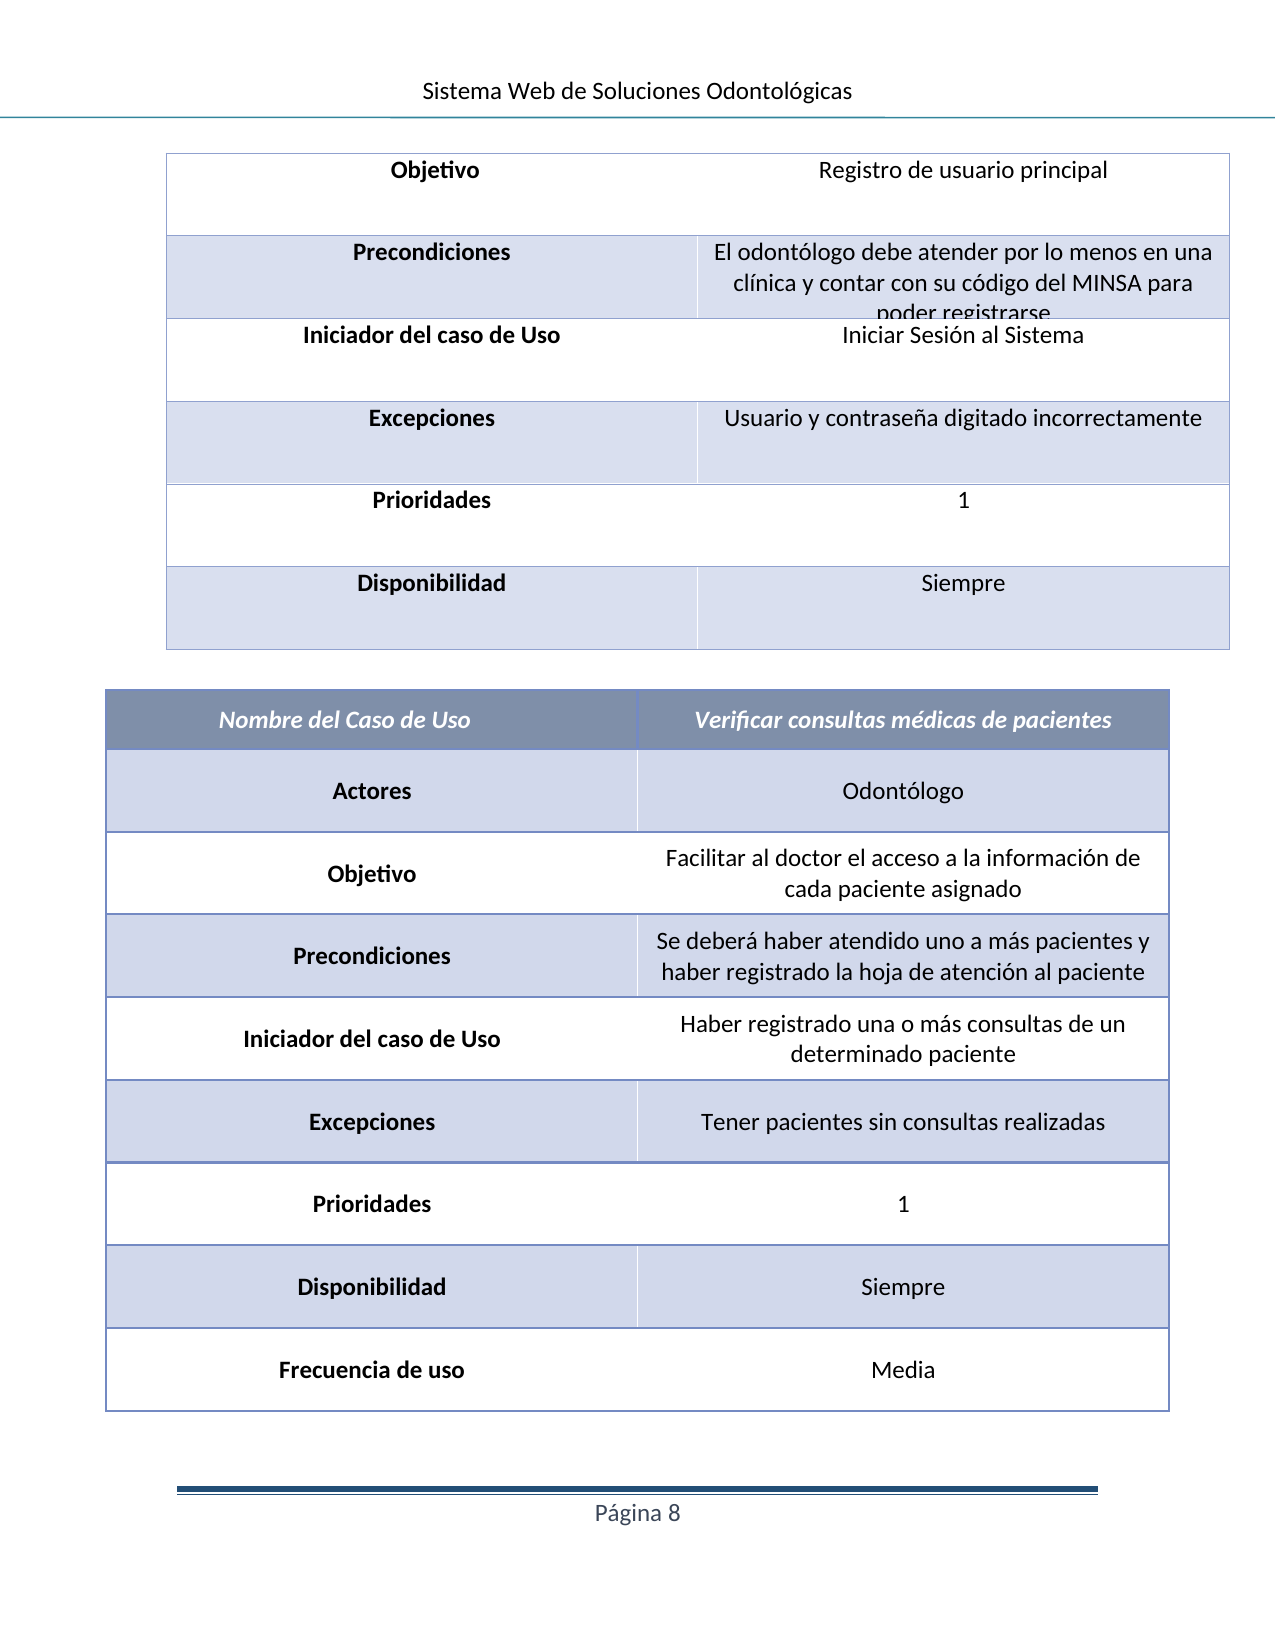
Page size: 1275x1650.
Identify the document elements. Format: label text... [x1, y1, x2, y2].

table_cell El odontólogo debe atender por lo menos en una clínica y contar con su código del MINSA para poder registrarse [698, 236, 1229, 318]
table_cell Media [638, 1329, 1168, 1409]
table_cell Se deberá haber atendido uno a más pacientes y haber registrado la hoja de atención al paciente [638, 915, 1168, 996]
table_cell Facilitar al doctor el acceso a la información de cada paciente asignado [638, 833, 1168, 913]
table_cell Siempre [638, 1246, 1168, 1327]
table_cell Actores [107, 750, 637, 831]
table_cell Registro de usuario principal [698, 154, 1229, 235]
table_cell Haber registrado una o más consultas de un determinado paciente [638, 998, 1168, 1079]
table_cell Excepciones [107, 1081, 637, 1161]
table_cell Prioridades [107, 1164, 637, 1244]
table_cell 1 [698, 485, 1229, 566]
table_header Nombre del Caso de Uso [107, 691, 636, 748]
table_cell Odontólogo [638, 750, 1168, 831]
table_cell Objetivo [107, 833, 637, 913]
table_header Verificar consultas médicas de pacientes [639, 691, 1168, 748]
table_cell Disponibilidad [167, 567, 697, 649]
table_cell Frecuencia de uso [107, 1329, 637, 1409]
table_cell Iniciador del caso de Uso [167, 319, 697, 401]
table_cell Objetivo [167, 154, 697, 235]
table_cell 1 [638, 1164, 1168, 1244]
table_cell Usuario y contraseña digitado incorrectamente [698, 402, 1229, 483]
table_cell Siempre [698, 567, 1229, 649]
table_cell Iniciador del caso de Uso [107, 998, 637, 1079]
table_cell Precondiciones [107, 915, 637, 996]
table_cell Iniciar Sesión al Sistema [698, 319, 1229, 401]
table_cell Prioridades [167, 485, 697, 566]
table_cell Tener pacientes sin consultas realizadas [638, 1081, 1168, 1161]
table_cell Precondiciones [167, 236, 697, 318]
table_cell Excepciones [167, 402, 697, 483]
table_cell Disponibilidad [107, 1246, 637, 1327]
